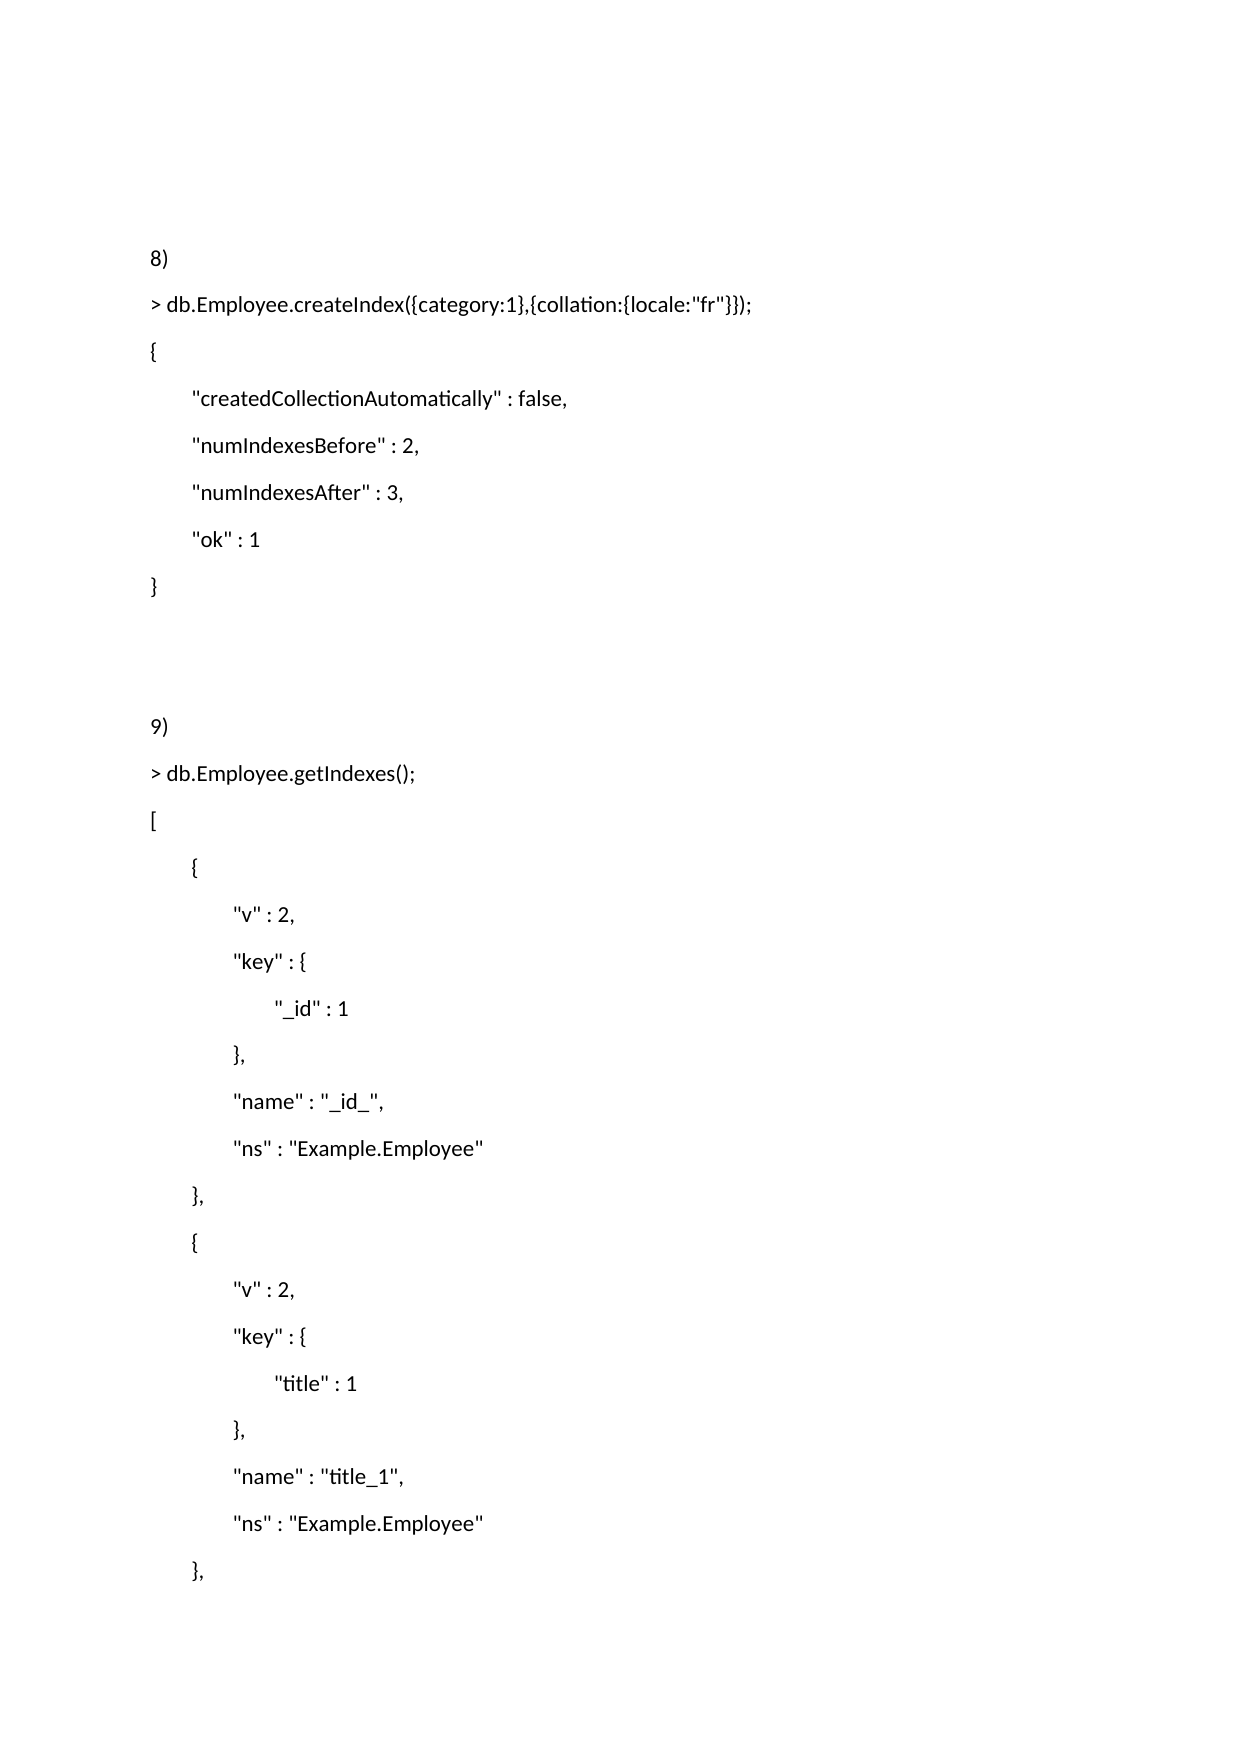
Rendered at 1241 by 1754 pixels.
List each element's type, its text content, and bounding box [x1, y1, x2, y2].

text }, [150, 1416, 1090, 1444]
text 9) [150, 712, 1090, 741]
text "name" : "title_1", [150, 1462, 1090, 1491]
text } [150, 572, 1090, 600]
text "key" : { [150, 947, 1090, 975]
text "createdCollectionAutomatically" : false, [150, 384, 1090, 412]
text { [150, 337, 1090, 366]
text { [150, 1228, 1090, 1256]
text }, [150, 1556, 1090, 1584]
text "name" : "_id_", [150, 1087, 1090, 1116]
text "ns" : "Example.Employee" [150, 1134, 1090, 1162]
text "numIndexesAfter" : 3, [150, 478, 1090, 506]
text "v" : 2, [150, 1275, 1090, 1303]
text "v" : 2, [150, 900, 1090, 928]
text [ [150, 806, 1090, 834]
text "numIndexesBefore" : 2, [150, 431, 1090, 459]
text "ns" : "Example.Employee" [150, 1509, 1090, 1537]
text > db.Employee.getIndexes(); [150, 759, 1090, 787]
text "title" : 1 [150, 1369, 1090, 1397]
text }, [150, 1181, 1090, 1209]
text "ok" : 1 [150, 525, 1090, 553]
text { [150, 853, 1090, 881]
text }, [150, 1041, 1090, 1069]
text 8) [150, 244, 1090, 272]
text "_id" : 1 [150, 994, 1090, 1022]
text "key" : { [150, 1322, 1090, 1350]
text > db.Employee.createIndex({category:1},{collation:{locale:"fr"}}); [150, 291, 1090, 319]
